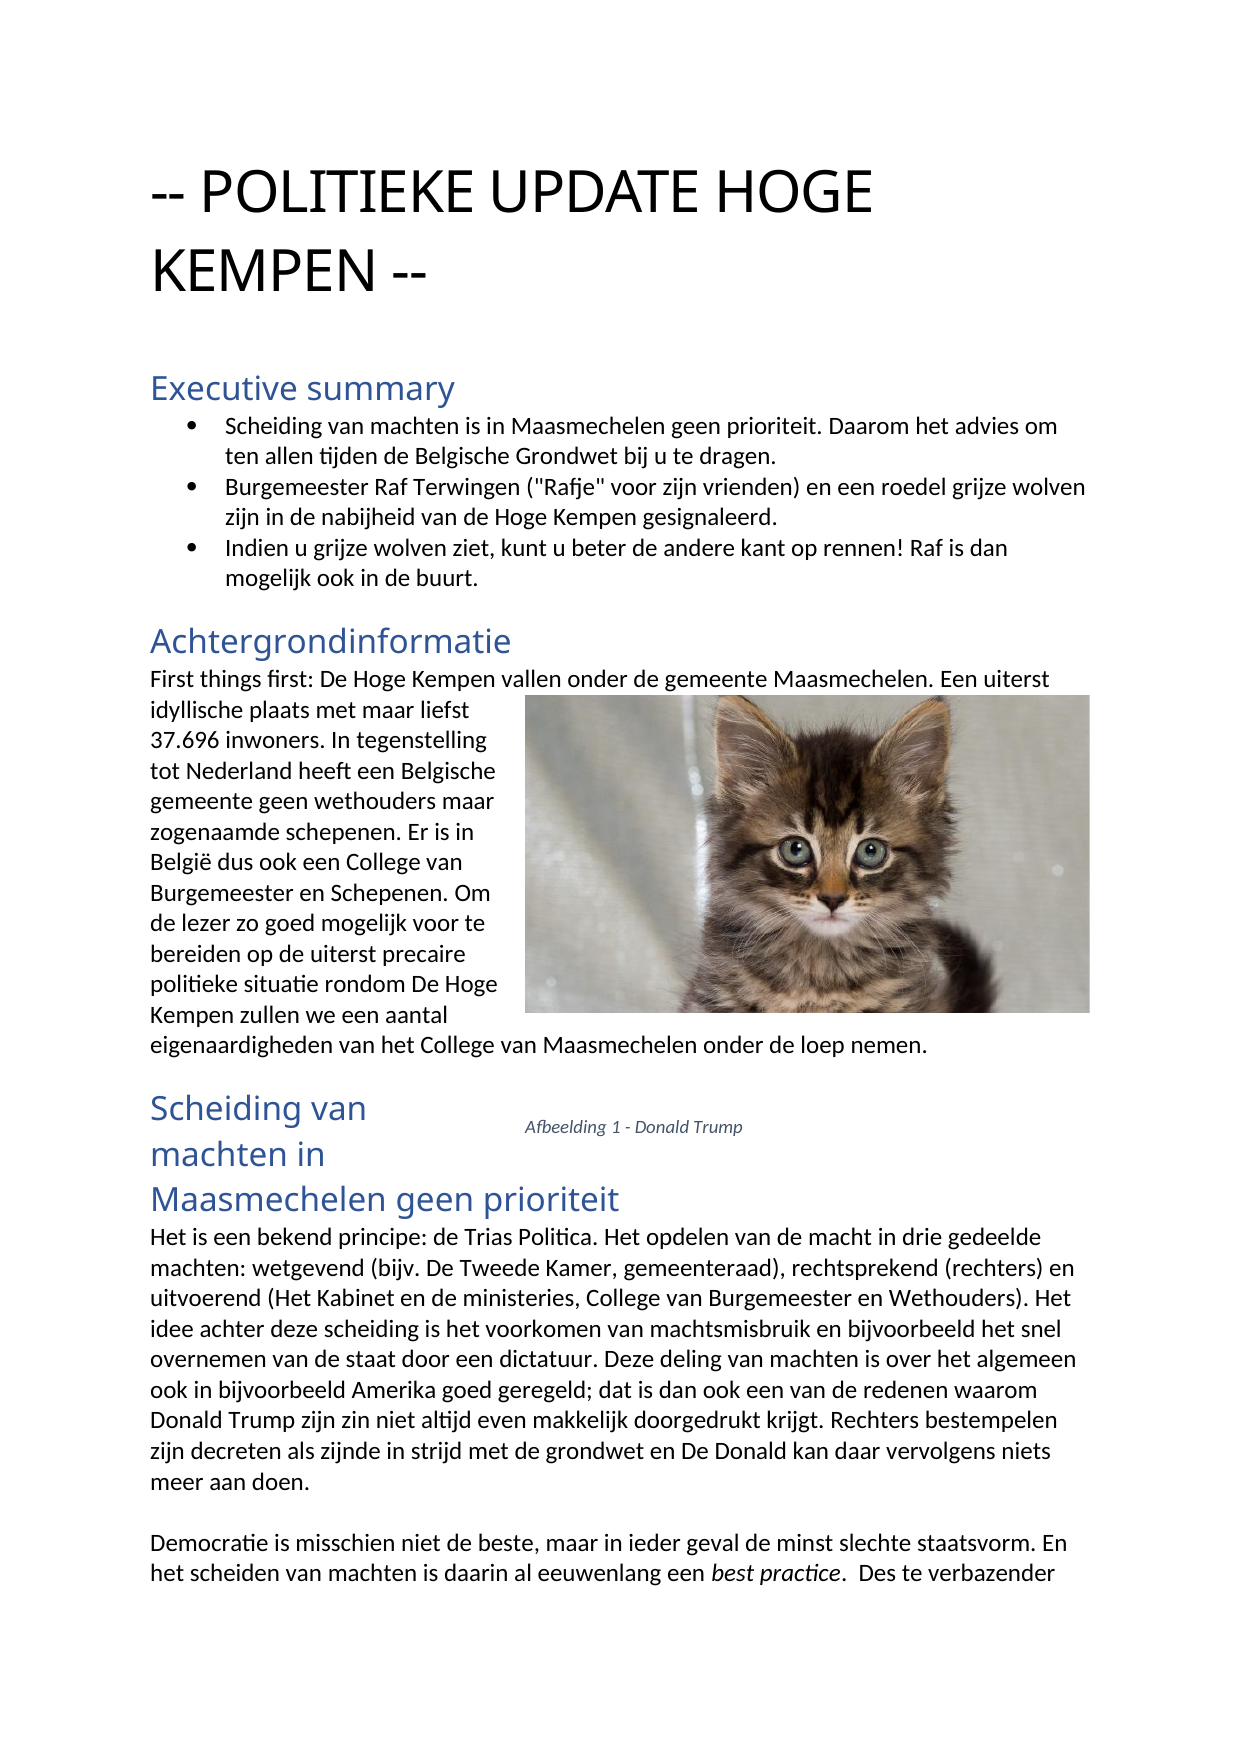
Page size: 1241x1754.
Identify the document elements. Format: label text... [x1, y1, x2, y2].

list Burgemeester Raf Terwingen ("Rafje" voor zijn vrienden) en een roedel grijze wolven zijn in de nabijheid van de Hoge Kempen gesignaleerd. [187, 471, 1090, 532]
subtitle Achtergrondinformatie [150, 618, 1090, 663]
title -- POLITIEKE UPDATE HOGE KEMPEN -- [150, 150, 1090, 309]
subtitle Executive summary [150, 364, 1090, 410]
subtitle Scheiding van machten in Maasmechelen geen prioriteit [150, 1085, 1090, 1221]
picture [525, 695, 1090, 1013]
list Scheiding van machten is in Maasmechelen geen prioriteit. Daarom het advies om ten allen tijden de Belgische Grondwet bij u te dragen. [187, 410, 1090, 471]
text Het is een bekend principe: de Trias Politica. Het opdelen van de macht in drie gedeelde machten: wetgevend (bijv. De Tweede Kamer, gemeenteraad), rechtsprekend (rechters) en uitvoerend (Het Kabinet en de ministeries, College van Burgemeester en Wethouders). Het idee achter deze scheiding is het voorkomen van machtsmisbruik en bijvoorbeeld het snel overnemen van de staat door een dictatuur. Deze deling van machten is over het algemeen ook in bijvoorbeeld Amerika goed geregeld; dat is dan ook een van de redenen waarom Donald Trump zijn zin niet altijd even makkelijk doorgedrukt krijgt. Rechters bestempelen zijn decreten als zijnde in strijd met de grondwet en De Donald kan daar vervolgens niets meer aan doen. [150, 1221, 1090, 1496]
list Indien u grijze wolven ziet, kunt u beter de andere kant op rennen! Raf is dan mogelijk ook in de buurt. [187, 532, 1090, 593]
